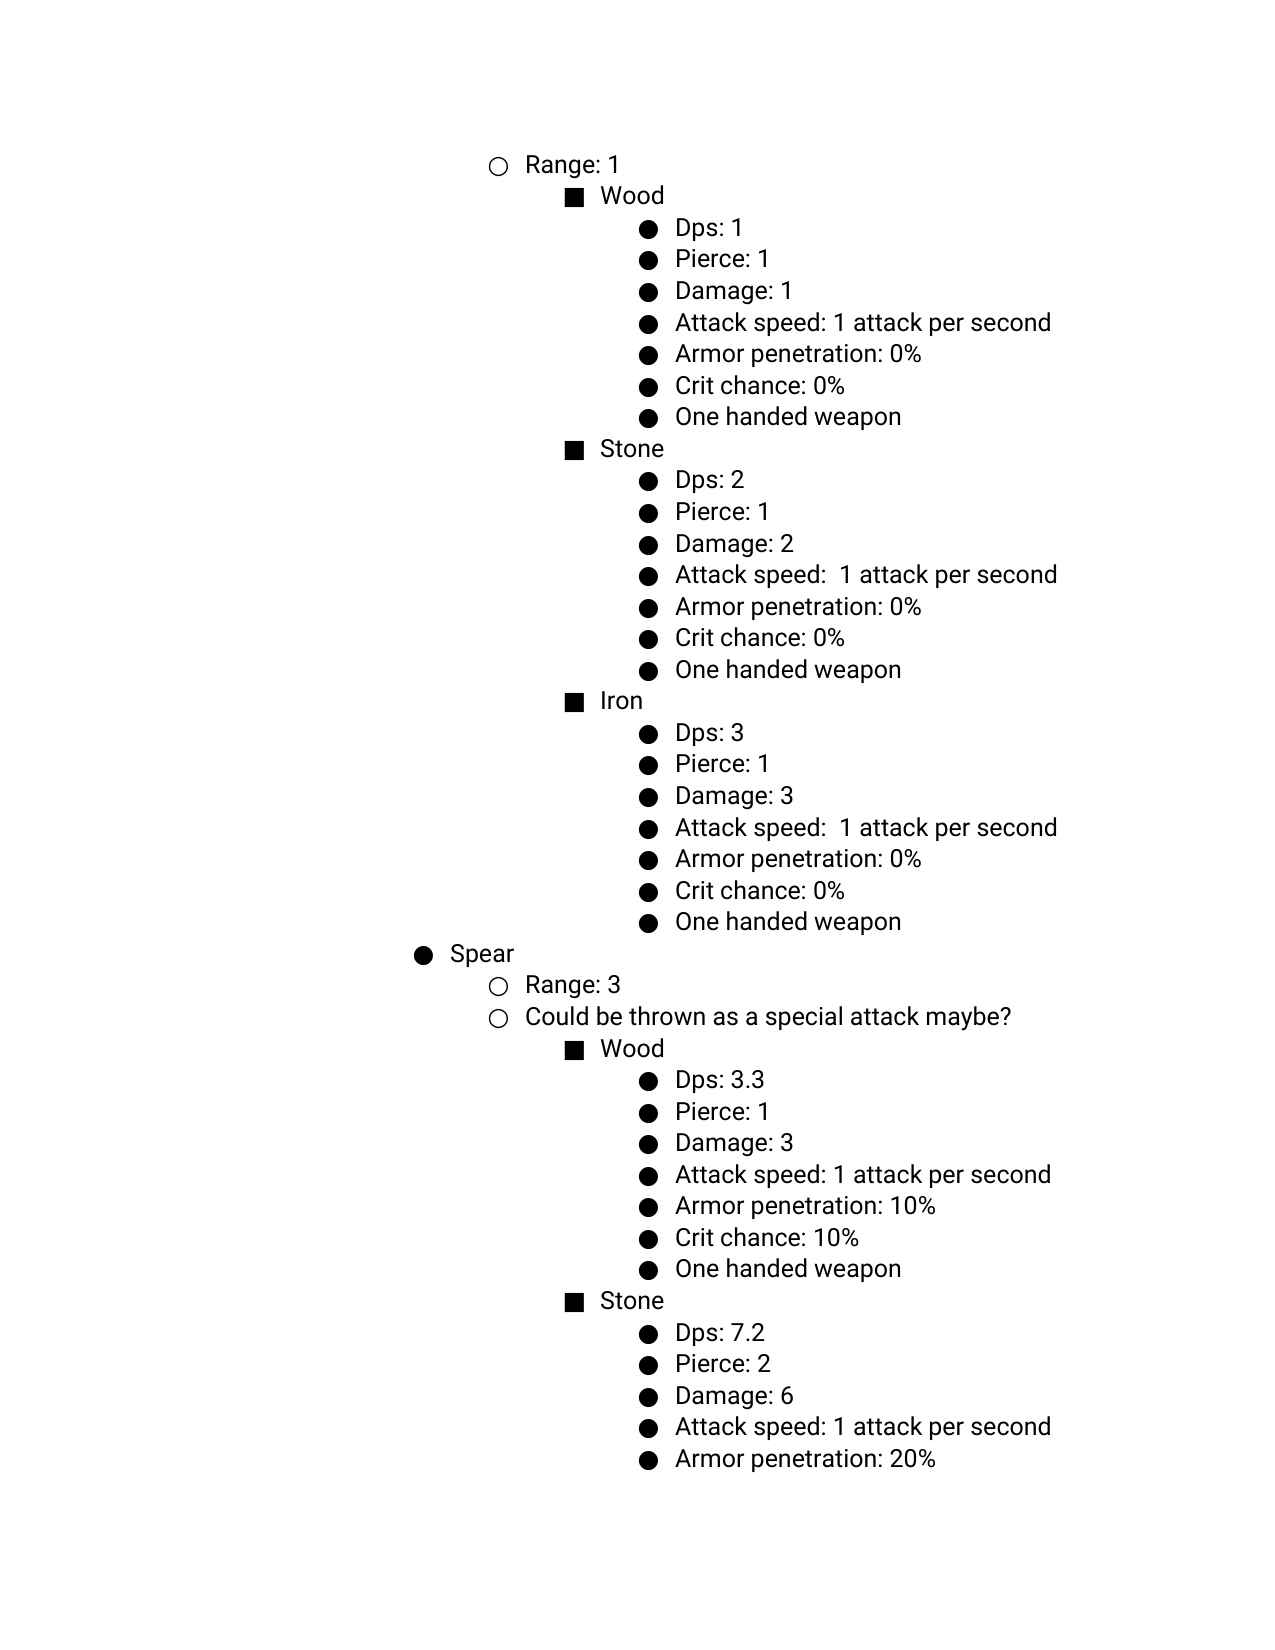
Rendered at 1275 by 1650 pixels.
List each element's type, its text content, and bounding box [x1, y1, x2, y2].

list One handed weapon [637, 402, 1125, 432]
list Pierce: 1 [637, 1097, 1125, 1126]
list Dps: 2 [637, 466, 1125, 495]
list Pierce: 1 [637, 245, 1125, 274]
list Stone [562, 1286, 1125, 1316]
list Attack speed: 1 attack per second [637, 560, 1125, 589]
list Pierce: 2 [637, 1349, 1125, 1379]
list Crit chance: 0% [637, 371, 1125, 400]
list Stone [562, 434, 1125, 463]
list Armor penetration: 0% [637, 339, 1125, 369]
list Crit chance: 0% [637, 623, 1125, 653]
list Range: 3 [487, 971, 1125, 1000]
list Armor penetration: 0% [637, 592, 1125, 621]
list Wood [562, 182, 1125, 211]
list Dps: 7.2 [637, 1318, 1125, 1347]
list Damage: 6 [637, 1381, 1125, 1410]
list Wood [562, 1034, 1125, 1063]
list One handed weapon [637, 907, 1125, 937]
list Armor penetration: 20% [637, 1444, 1125, 1473]
list Armor penetration: 0% [637, 844, 1125, 874]
list Damage: 1 [637, 276, 1125, 306]
list Spear [412, 939, 1125, 968]
list Dps: 3.3 [637, 1065, 1125, 1094]
list One handed weapon [637, 655, 1125, 684]
list Crit chance: 10% [637, 1223, 1125, 1252]
list Attack speed: 1 attack per second [637, 1412, 1125, 1442]
list Range: 1 [487, 150, 1125, 179]
list Iron [562, 687, 1125, 716]
list Dps: 1 [637, 213, 1125, 242]
list Damage: 3 [637, 1128, 1125, 1158]
list Armor penetration: 10% [637, 1192, 1125, 1221]
list Pierce: 1 [637, 750, 1125, 779]
list Crit chance: 0% [637, 876, 1125, 905]
list Damage: 2 [637, 529, 1125, 558]
list Attack speed: 1 attack per second [637, 308, 1125, 337]
list Attack speed: 1 attack per second [637, 813, 1125, 842]
list Damage: 3 [637, 781, 1125, 811]
list One handed weapon [637, 1255, 1125, 1284]
list Could be thrown as a special attack maybe? [487, 1002, 1125, 1031]
list Attack speed: 1 attack per second [637, 1160, 1125, 1189]
list Pierce: 1 [637, 497, 1125, 526]
list Dps: 3 [637, 718, 1125, 747]
